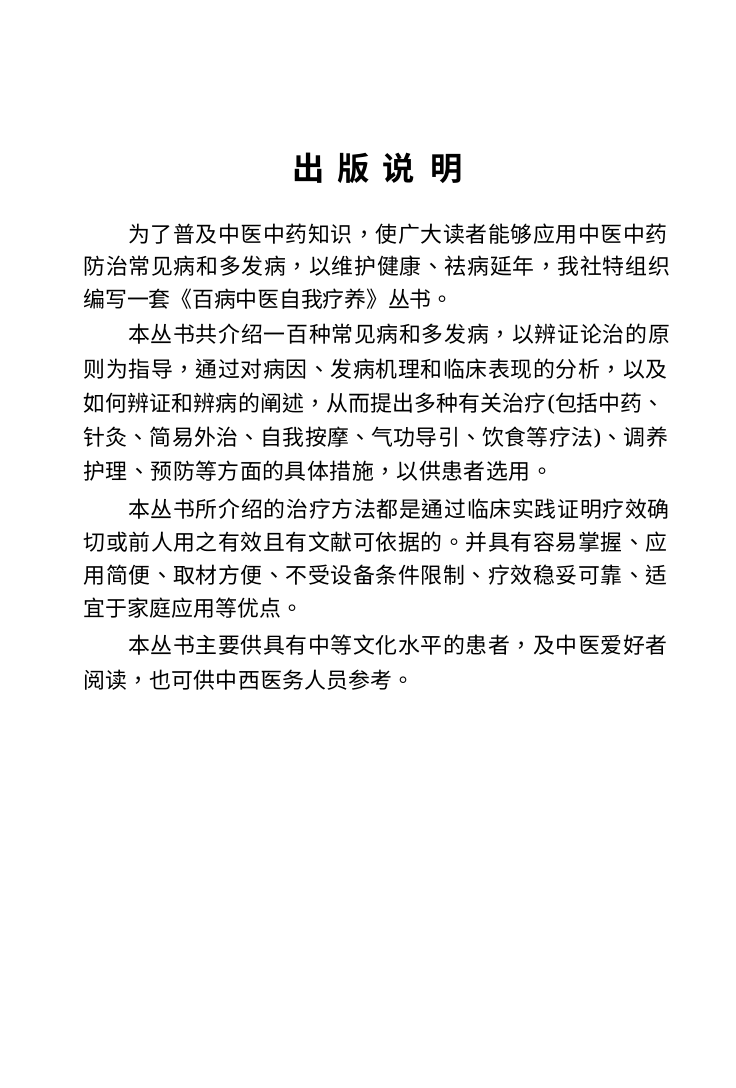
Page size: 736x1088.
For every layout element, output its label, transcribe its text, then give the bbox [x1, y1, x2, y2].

text 出 版 说 明 [292, 149, 672, 189]
text 为了普及中医中药知识，使广大读者能够应用中医中药 防治常见病和多发病，以维护健康、祛病延年，我社特组织 编写一套《百病中医自我疗养》丛书。 [83, 219, 672, 314]
text 本丛书主要供具有中等文化水平的患者，及中医爱好者 阅读，也可供中西医务人员参考。 [83, 631, 670, 694]
text 本丛书所介绍的治疗方法都是通过临床实践证明疗效确 切或前人用之有效且有文献可依据的。并具有容易掌握、应 用简便、取材方便、不受设备条件限制、疗效稳妥可靠、适 宜于家庭应用等优点。 [83, 494, 671, 622]
text 本丛书共介绍一百种常见病和多发病，以辨证论治的原 则为指导，通过对病因、发病机理和临床表现的分析，以及 如何辨证和辨病的阐述，从而提出多种有关治疗(包括中药、 针灸、简易外治、自我按摩、气功导引、饮食等疗法)、调养 护理、预防等方面的具体措施，以供患者选用。 [83, 319, 672, 486]
